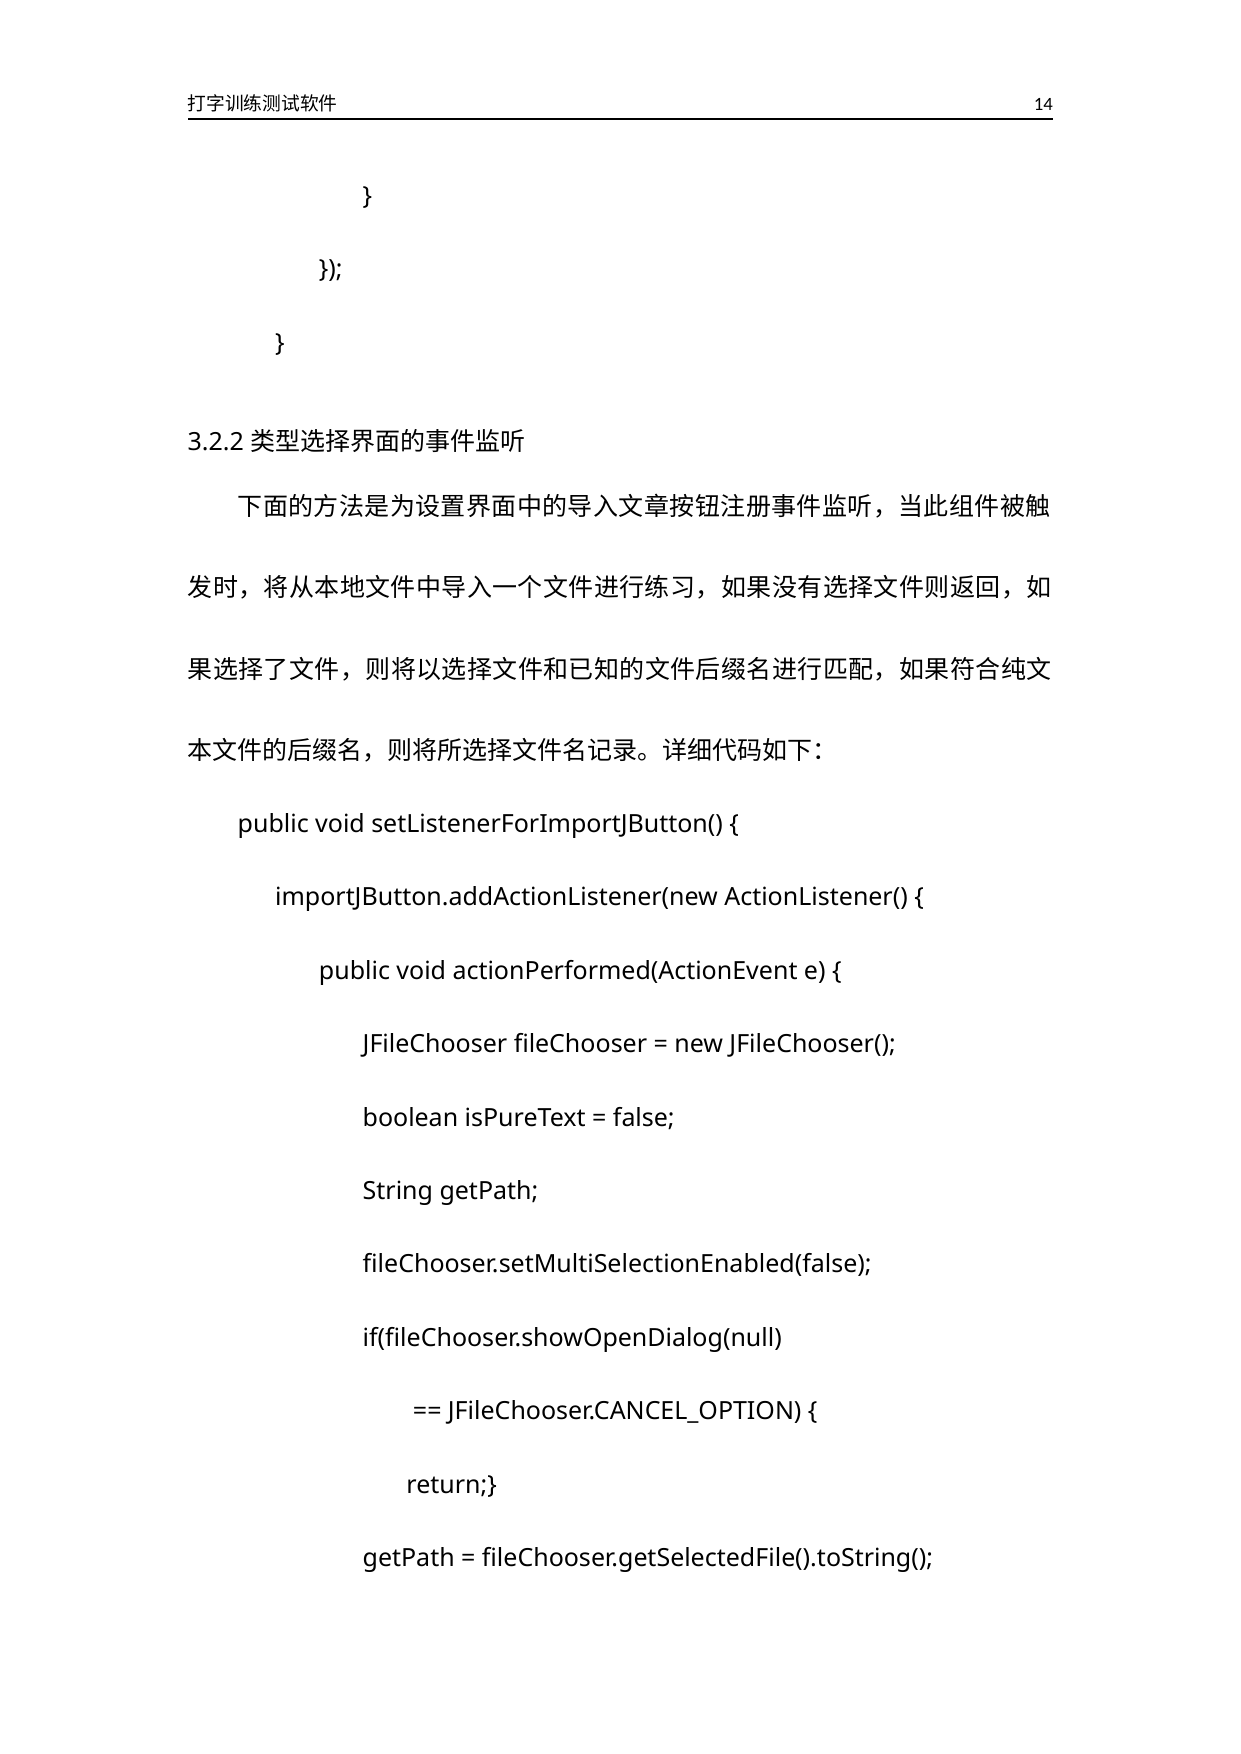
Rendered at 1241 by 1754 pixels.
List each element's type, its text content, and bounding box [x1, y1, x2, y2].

text 3.2.2 类型选择界面的事件监听 [187, 407, 1053, 472]
text String getPath; [187, 1157, 1053, 1222]
text getPath = fileChooser.getSelectedFile().toString(); [187, 1524, 1053, 1589]
text }); [187, 235, 1053, 300]
text public void setListenerForImportJButton() { [187, 790, 1053, 855]
text fileChooser.setMultiSelectionEnabled(false); [187, 1231, 1053, 1296]
text importJButton.addActionListener(new ActionListener() { [187, 863, 1053, 928]
text public void actionPerformed(ActionEvent e) { [187, 937, 1053, 1002]
text boolean isPureText = false; [187, 1084, 1053, 1149]
text } [187, 162, 1053, 227]
text if(fileChooser.showOpenDialog(null) [187, 1304, 1053, 1369]
text 下面的方法是为设置界面中的导入文章按钮注册事件监听，当此组件被触发时，将从本地文件中导入一个文件进行练习，如果没有选择文件则返回，如果选择了文件，则将以选择文件和已知的文件后缀名进行匹配，如果符合纯文本文件的后缀名，则将所选择文件名记录。详细代码如下： [187, 472, 1053, 781]
text return;} [187, 1451, 1053, 1516]
text } [187, 309, 1053, 374]
text == JFileChooser.CANCEL_OPTION) { [187, 1378, 1053, 1443]
text JFileChooser fileChooser = new JFileChooser(); [187, 1010, 1053, 1075]
